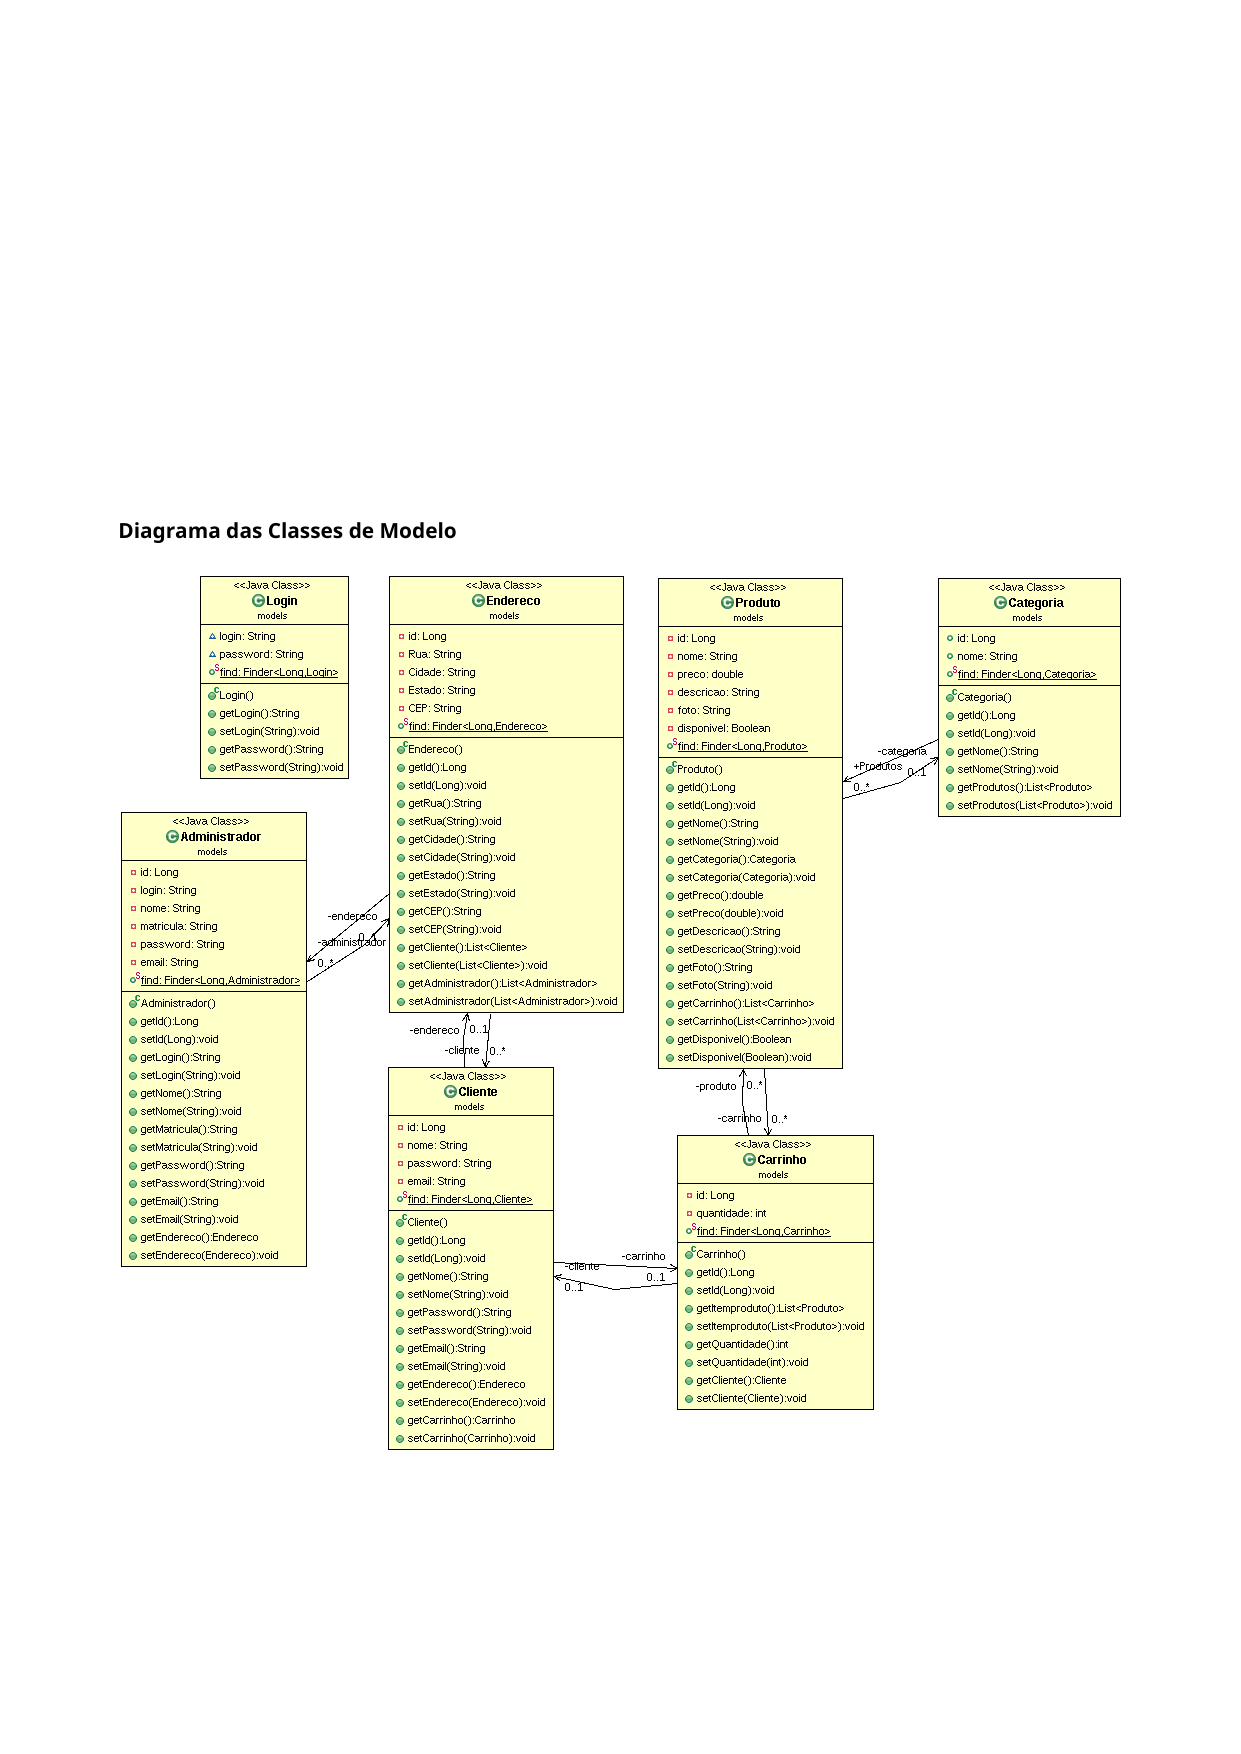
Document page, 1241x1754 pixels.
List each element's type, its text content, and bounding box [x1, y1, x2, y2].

picture [118, 573, 1123, 1452]
text Diagrama das Classes de Modelo [118, 516, 1122, 545]
